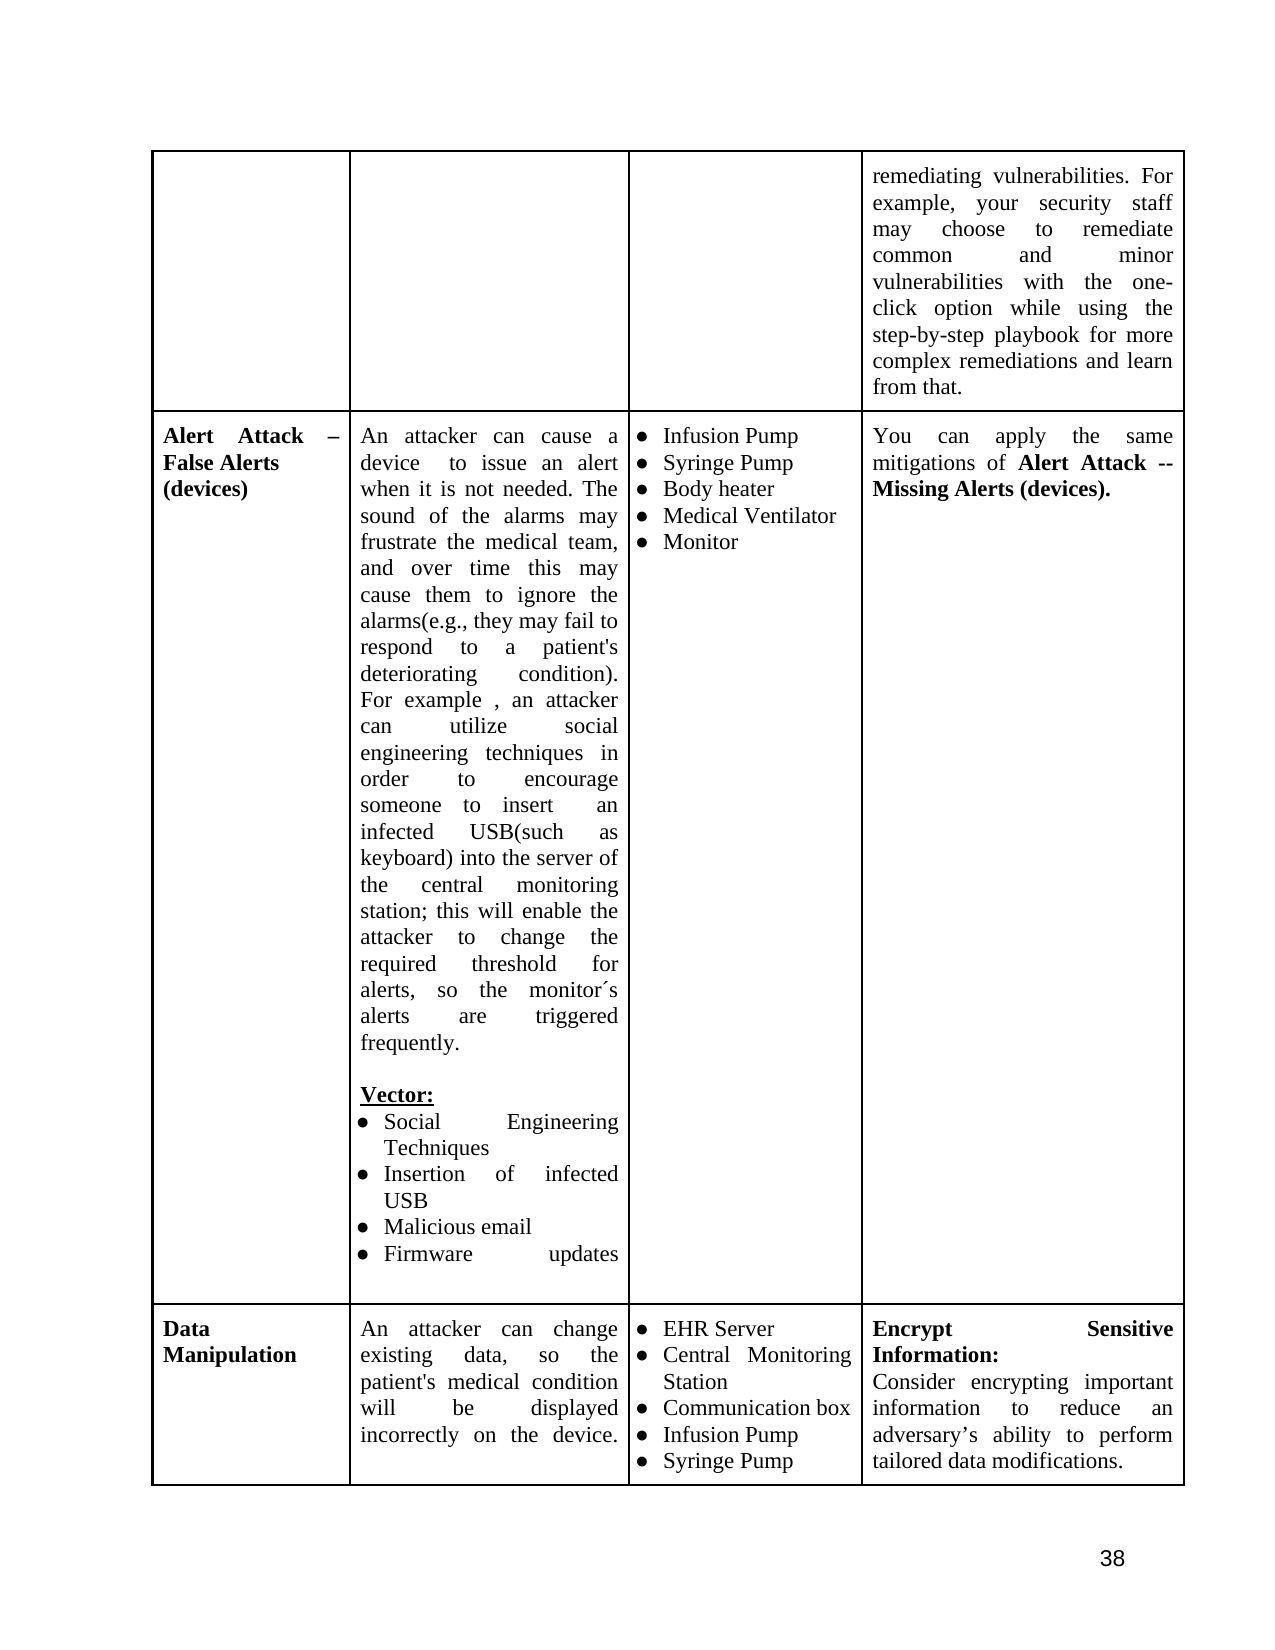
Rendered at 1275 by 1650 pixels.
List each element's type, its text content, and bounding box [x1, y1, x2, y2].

table_cell An attacker can cause a device to issue an alert when it is not needed. The sound of the alarms may frustrate the medical team, and over time this may cause them to ignore the alarms(e.g., they may fail to respond to a patient's deteriorating condition). For example , an attacker can utilize social engineering techniques in order to encourage someone to insert an infected USB(such as keyboard) into the server of the central monitoring station; this will enable the attacker to change the required threshold for alerts, so the monitor´s alerts are triggered frequently. Vector: Social Engineering Techniques Insertion of infected USB Malicious email Firmware updates [351, 412, 628, 1303]
table_cell Infusion Pump Syringe Pump Body heater Medical Ventilator Monitor [630, 412, 861, 1303]
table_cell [154, 152, 349, 410]
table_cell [863, 152, 1183, 410]
table_cell Data Manipulation [154, 1305, 349, 1484]
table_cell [630, 152, 861, 410]
table_cell You can apply the same mitigations of Alert Attack -- Missing Alerts (devices). [863, 412, 1183, 1303]
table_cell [630, 1305, 861, 1484]
table_cell Alert Attack – False Alerts (devices) [154, 412, 349, 1303]
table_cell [351, 1305, 628, 1484]
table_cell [351, 152, 628, 410]
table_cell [863, 1305, 1183, 1484]
